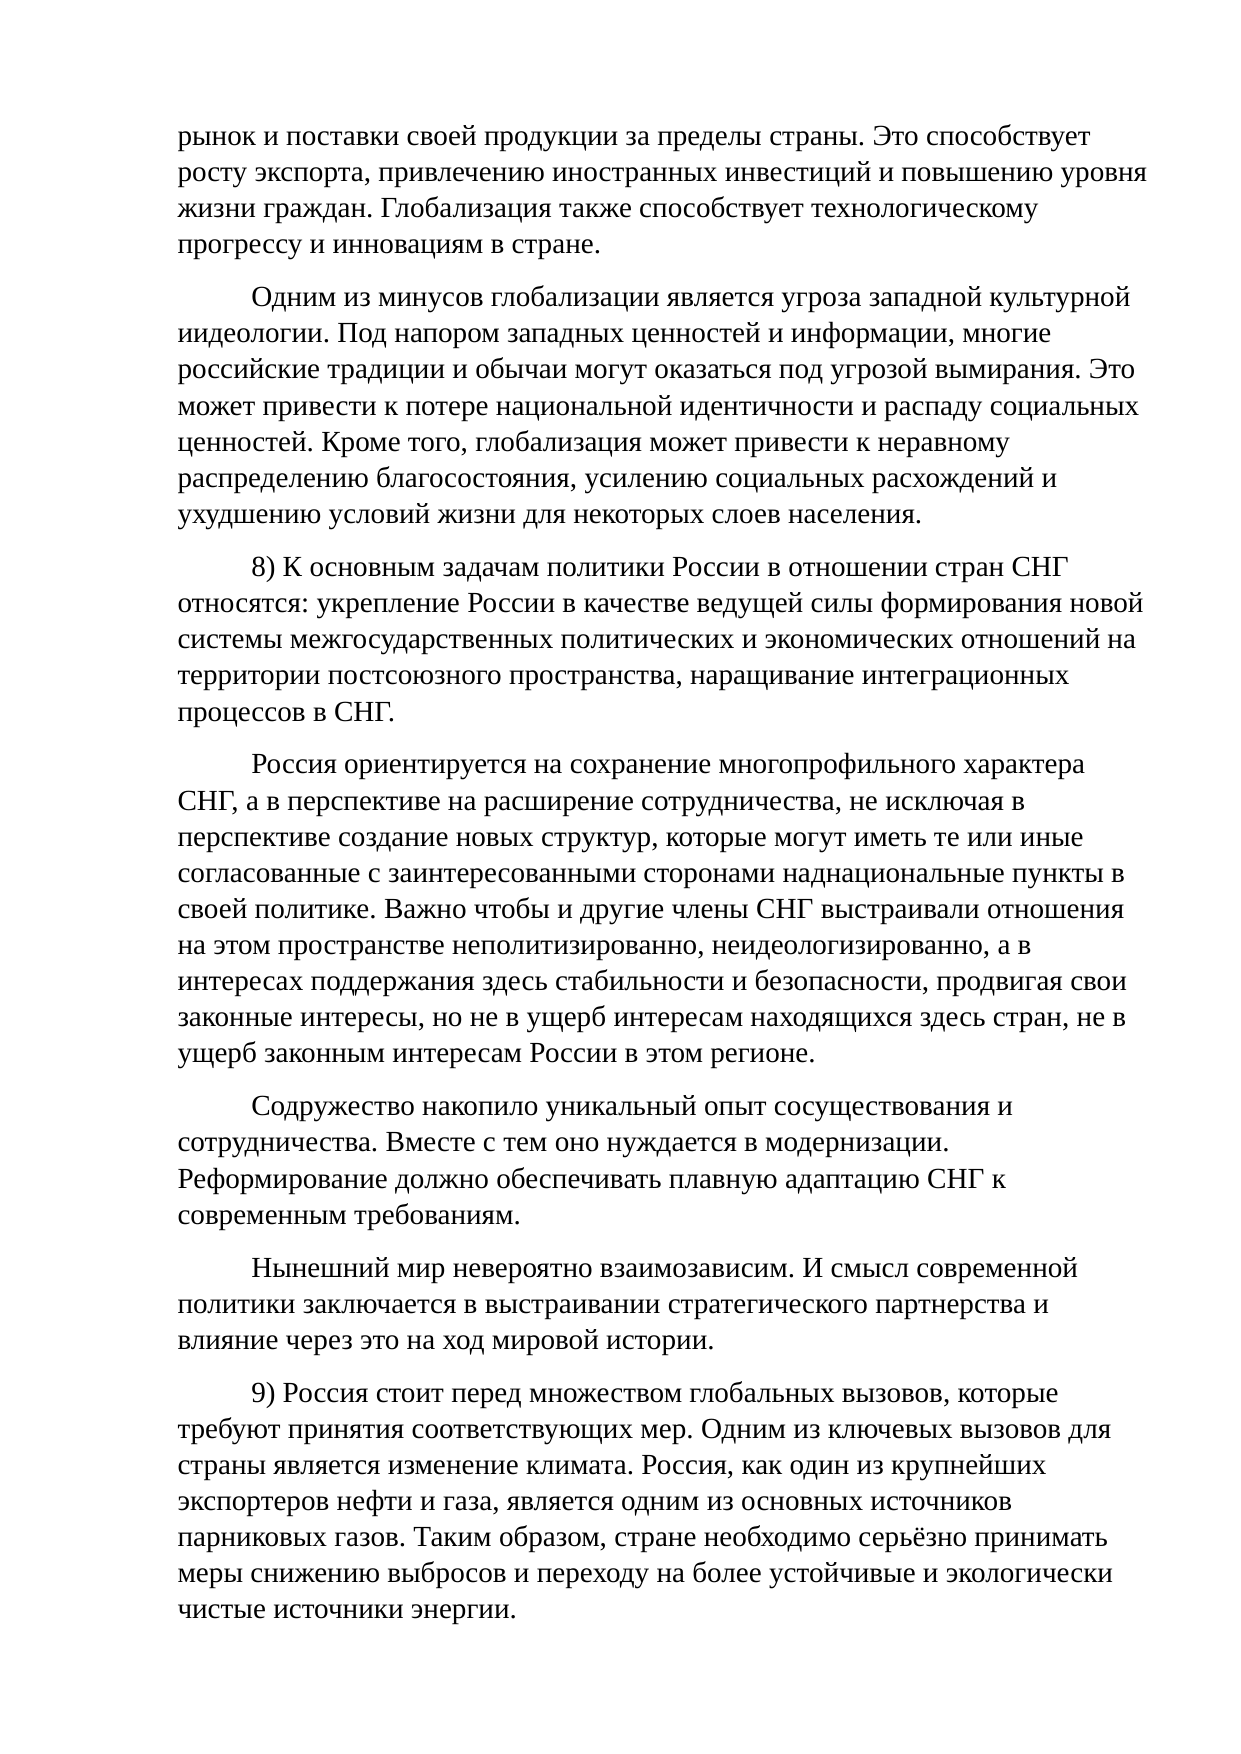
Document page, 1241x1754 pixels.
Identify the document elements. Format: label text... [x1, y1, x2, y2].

text 8) К основным задачам политики России в отношении стран СНГ относятся: укрепление России в качестве ведущей силы формирования новой системы межгосударственных политических и экономических отношений на территории постсоюзного пространства, наращивание интеграционных процессов в СНГ. [177, 549, 1152, 727]
text Одним из минусов глобализации является угроза западной культурной иидеологии. Под напором западных ценностей и информации, многие российские традиции и обычаи могут оказаться под угрозой вымирания. Это может привести к потере национальной идентичности и распаду социальных ценностей. Кроме того, глобализация может привести к неравному распределению благосостояния, усилению социальных расхождений и ухудшению условий жизни для некоторых слоев населения. [177, 279, 1152, 530]
text Нынешний мир невероятно взаимозависим. И смысл современной политики заключается в выстраивании стратегического партнерства и влияние через это на ход мировой истории. [177, 1250, 1152, 1356]
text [177, 118, 1152, 260]
text 9) Россия стоит перед множеством глобальных вызовов, которые требуют принятия соответствующих мер. Одним из ключевых вызовов для страны является изменение климата. Россия, как один из крупнейших экспортеров нефти и газа, является одним из основных источников парниковых газов. Таким образом, стране необходимо серьёзно принимать меры снижению выбросов и переходу на более устойчивые и экологически чистые источники энергии. [177, 1375, 1152, 1625]
text Содружество накопило уникальный опыт сосуществования и сотрудничества. Вместе с тем оно нуждается в модернизации. Реформирование должно обеспечивать плавную адаптацию СНГ к современным требованиям. [177, 1088, 1152, 1230]
text Россия ориентируется на сохранение многопрофильного характера СНГ, а в перспективе на расширение сотрудничества, не исключая в перспективе создание новых структур, которые могут иметь те или иные согласованные с заинтересованными сторонами наднациональные пункты в своей политике. Важно чтобы и другие члены СНГ выстраивали отношения на этом пространстве неполитизированно, неидеологизированно, а в интересах поддержания здесь стабильности и безопасности, продвигая свои законные интересы, но не в ущерб интересам находящихся здесь стран, не в ущерб законным интересам России в этом регионе. [177, 746, 1152, 1069]
